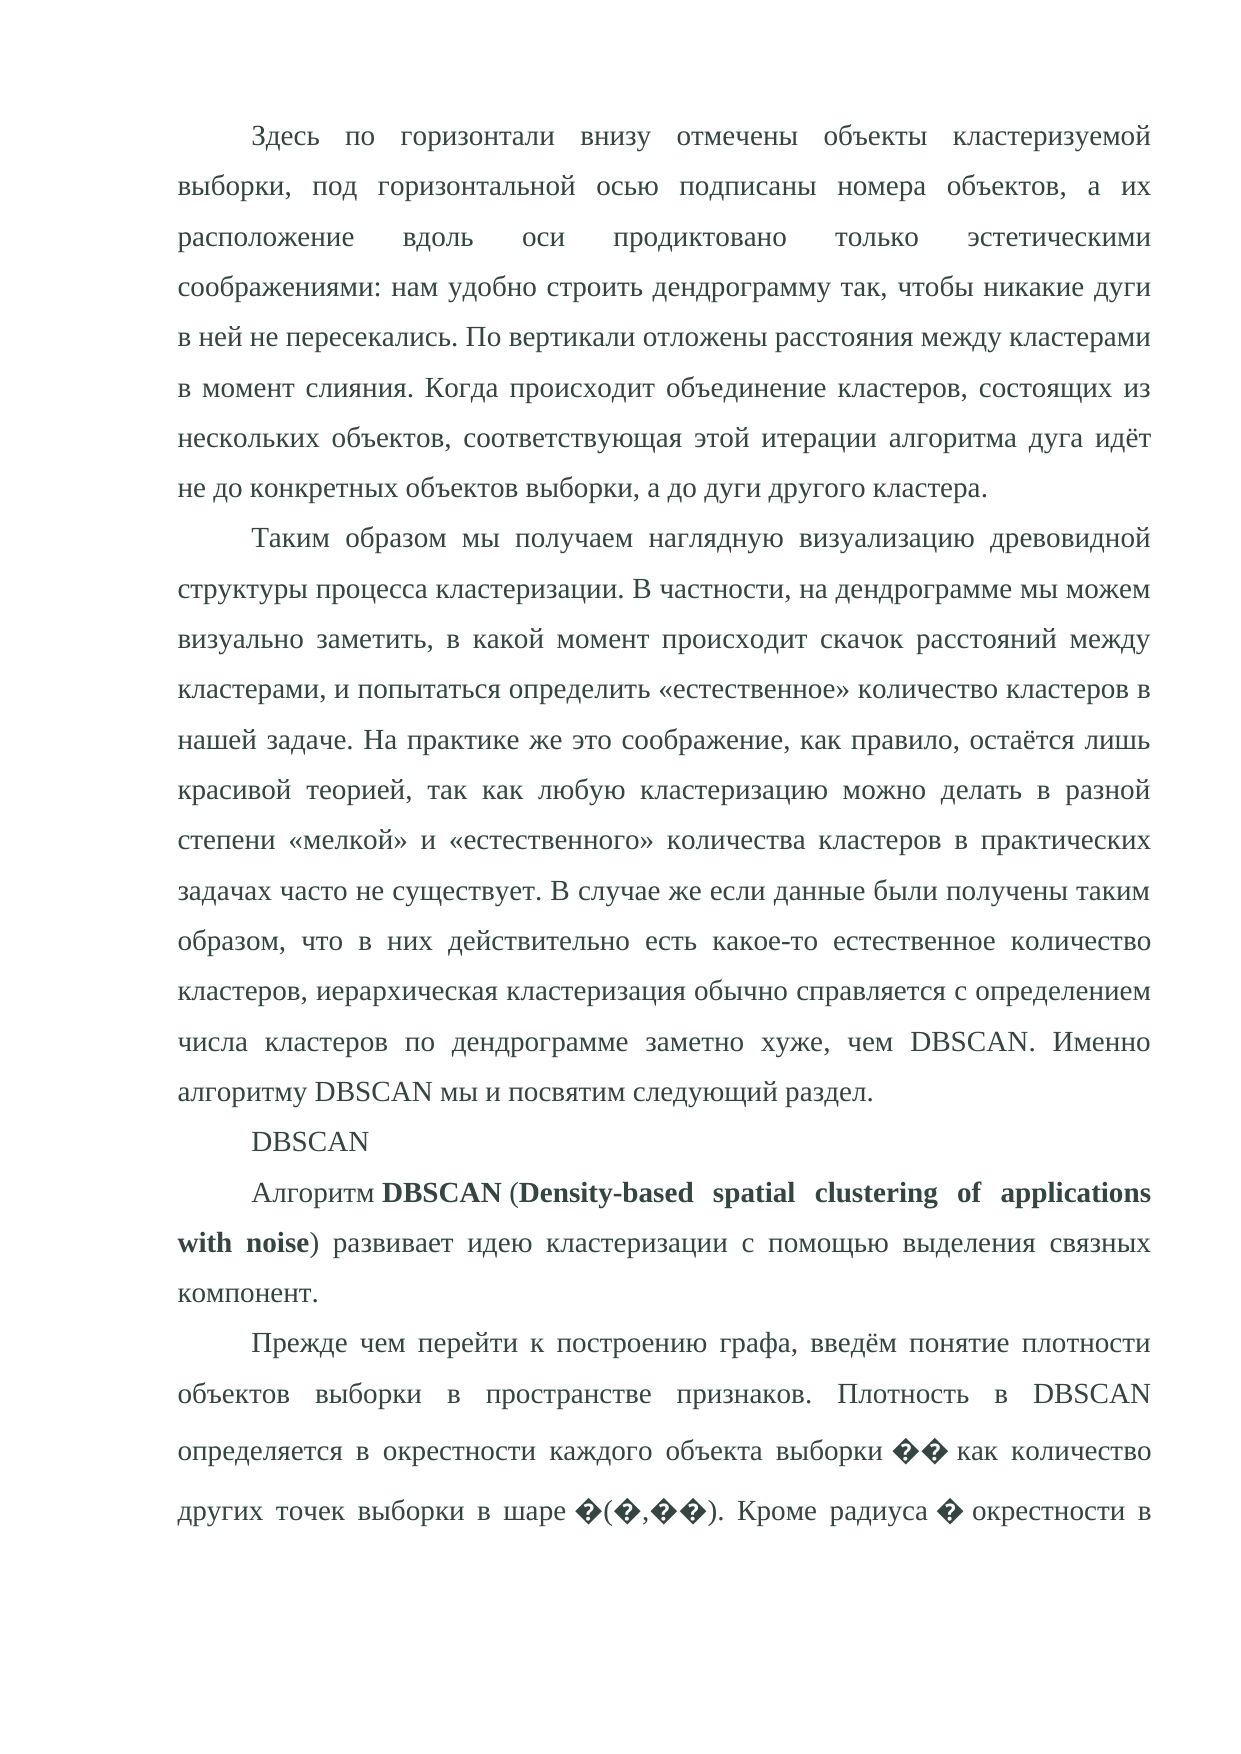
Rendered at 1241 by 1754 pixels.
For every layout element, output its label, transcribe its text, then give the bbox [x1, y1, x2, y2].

text Алгоритм DBSCAN (Density-based spatial clustering of applications with noise) развивает идею кластеризации с помощью выделения связных компонент. [177, 1175, 1152, 1309]
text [177, 1326, 1152, 1528]
text Таким образом мы получаем наглядную визуализацию древовидной структуры процесса кластеризации. В частности, на дендрограмме мы можем визуально заметить, в какой момент происходит скачок расстояний между кластерами, и попытаться определить «естественное» количество кластеров в нашей задаче. На практике же это соображение, как правило, остаётся лишь красивой теорией, так как любую кластеризацию можно делать в разной степени «мелкой» и «естественного» количества кластеров в практических задачах часто не существует. В случае же если данные были получены таким образом, что в них действительно есть какое-то естественное количество кластеров, иерархическая кластеризация обычно справляется с определением числа кластеров по дендрограмме заметно хуже, чем DBSCAN. Именно алгоритму DBSCAN мы и посвятим следующий раздел. [177, 521, 1152, 1108]
text Здесь по горизонтали внизу отмечены объекты кластеризуемой выборки, под горизонтальной осью подписаны номера объектов, а их расположение вдоль оси продиктовано только эстетическими соображениями: нам удобно строить дендрограмму так, чтобы никакие дуги в ней не пересекались. По вертикали отложены расстояния между кластерами в момент слияния. Когда происходит объединение кластеров, состоящих из нескольких объектов, соответствующая этой итерации алгоритма дуга идёт не до конкретных объектов выборки, а до дуги другого кластера. [177, 118, 1152, 504]
text DBSCAN [177, 1124, 1152, 1158]
